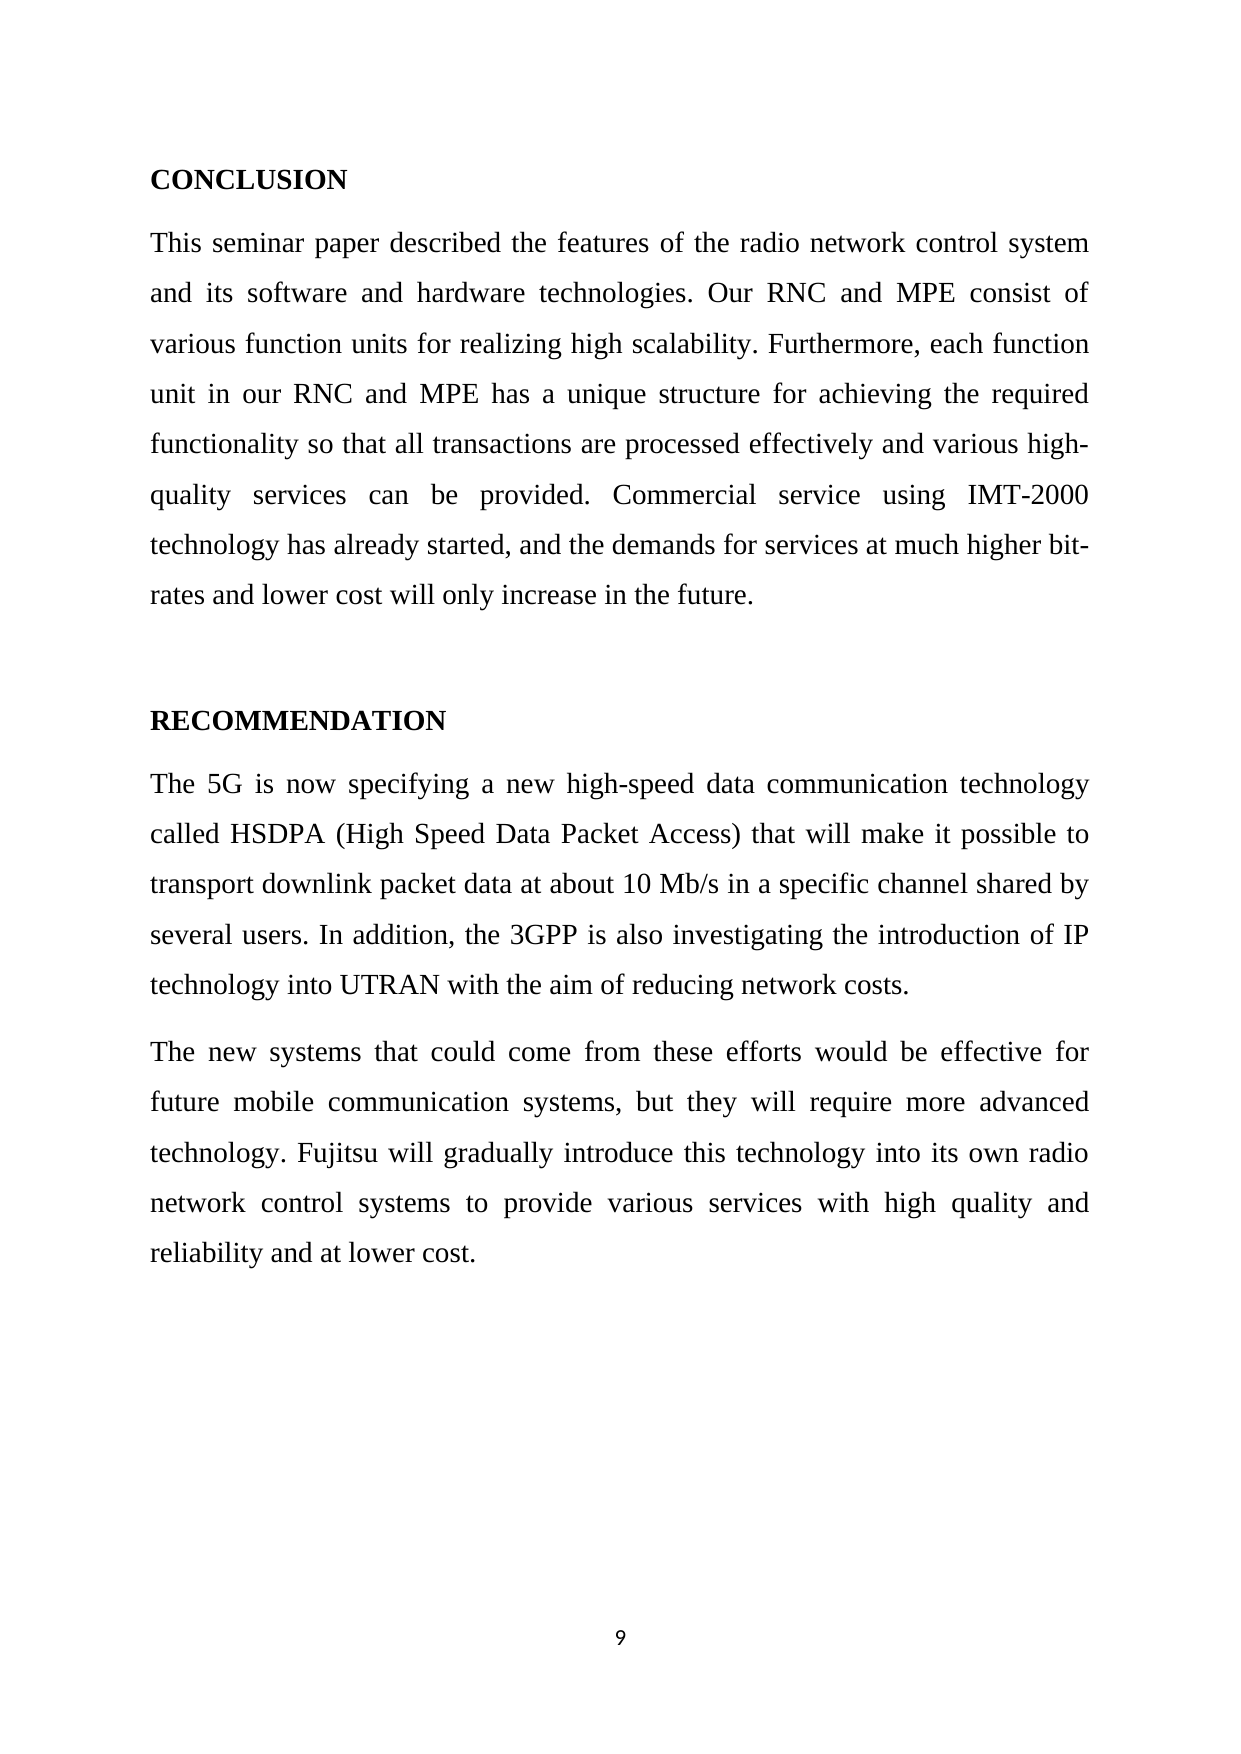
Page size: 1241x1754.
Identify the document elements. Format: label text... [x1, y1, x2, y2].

text RECOMMENDATION [150, 703, 1090, 737]
text The 5G is now specifying a new high-speed data communication technology called HSDPA (High Speed Data Packet Access) that will make it possible to transport downlink packet data at about 10 Mb/s in a specific channel shared by several users. In addition, the 3GPP is also investigating the introduction of IP technology into UTRAN with the aim of reducing network costs. [150, 766, 1090, 1001]
text The new systems that could come from these efforts would be effective for future mobile communication systems, but they will require more advanced technology. Fujitsu will gradually introduce this technology into its own radio network control systems to provide various services with high quality and reliability and at lower cost. [150, 1034, 1090, 1269]
text This seminar paper described the features of the radio network control system and its software and hardware technologies. Our RNC and MPE consist of various function units for realizing high scalability. Furthermore, each function unit in our RNC and MPE has a unique structure for achieving the required functionality so that all transactions are processed effectively and various high-quality services can be provided. Commercial service using IMT-2000 technology has already started, and the demands for services at much higher bit-rates and lower cost will only increase in the future. [150, 225, 1090, 611]
text CONCLUSION [150, 162, 1090, 196]
